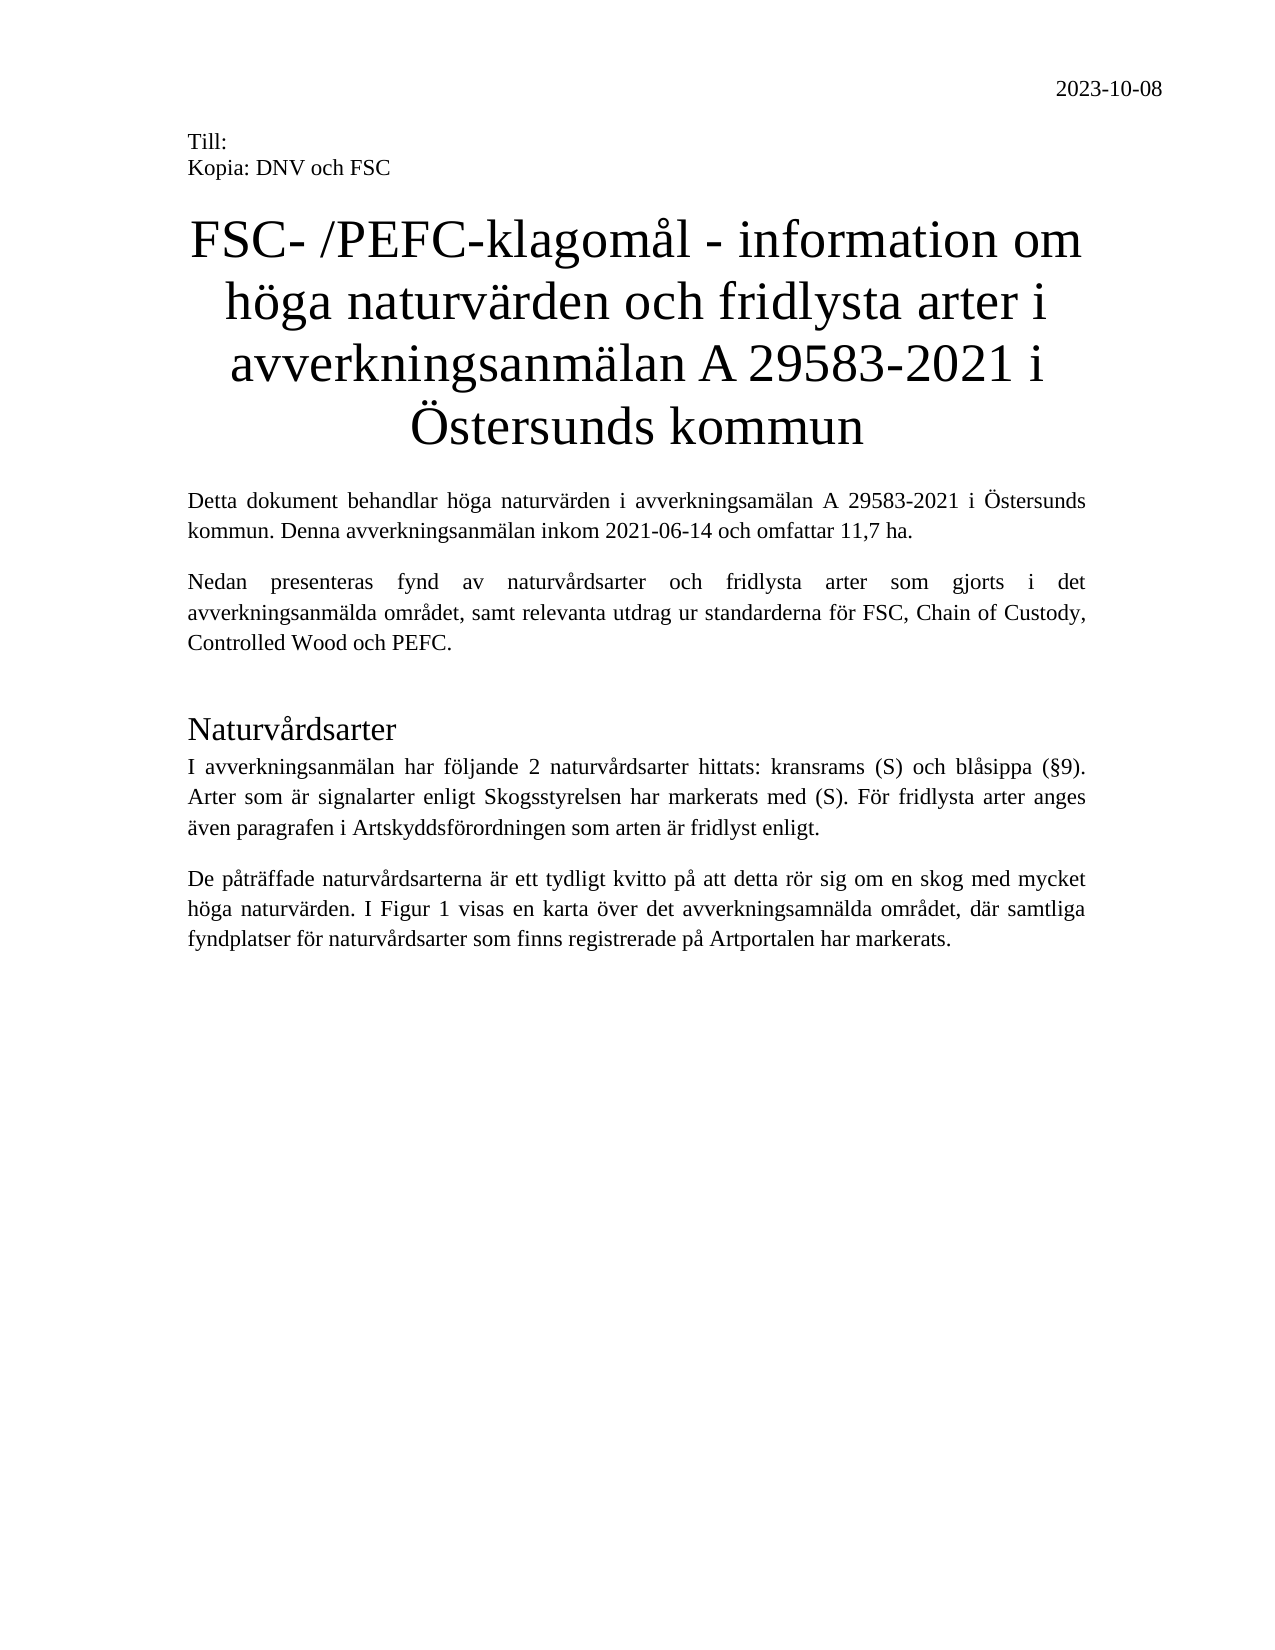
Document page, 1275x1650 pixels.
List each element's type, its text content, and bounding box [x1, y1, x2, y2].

text Detta dokument behandlar höga naturvärden i avverkningsamälan A 29583-2021 i Östersunds kommun. Denna avverkningsanmälan inkom 2021-06-14 och omfattar 11,7 ha. [187, 487, 1087, 544]
title FSC- /PEFC-klagomål - information om höga naturvärden och fridlysta arter i avverkningsanmälan A 29583-2021 i Östersunds kommun [187, 207, 1087, 456]
text I avverkningsanmälan har följande 2 naturvårdsarter hittats: kransrams (S) och blåsippa (§9). Arter som är signalarter enligt Skogsstyrelsen har markerats med (S). För fridlysta arter anges även paragrafen i Artskyddsförordningen som arten är fridlyst enligt. [187, 753, 1087, 840]
text De påträffade naturvårdsarterna är ett tydligt kvitto på att detta rör sig om en skog med mycket höga naturvärden. I Figur 1 visas en karta över det avverkningsamnälda området, där samtliga fyndplatser för naturvårdsarter som finns registrerade på Artportalen har markerats. [187, 864, 1087, 951]
subtitle Naturvårdsarter [187, 709, 1087, 747]
text Nedan presenteras fynd av naturvårdsarter och fridlysta arter som gjorts i det avverkningsanmälda området, samt relevanta utdrag ur standarderna för FSC, Chain of Custody, Controlled Wood och PEFC. [187, 568, 1087, 655]
